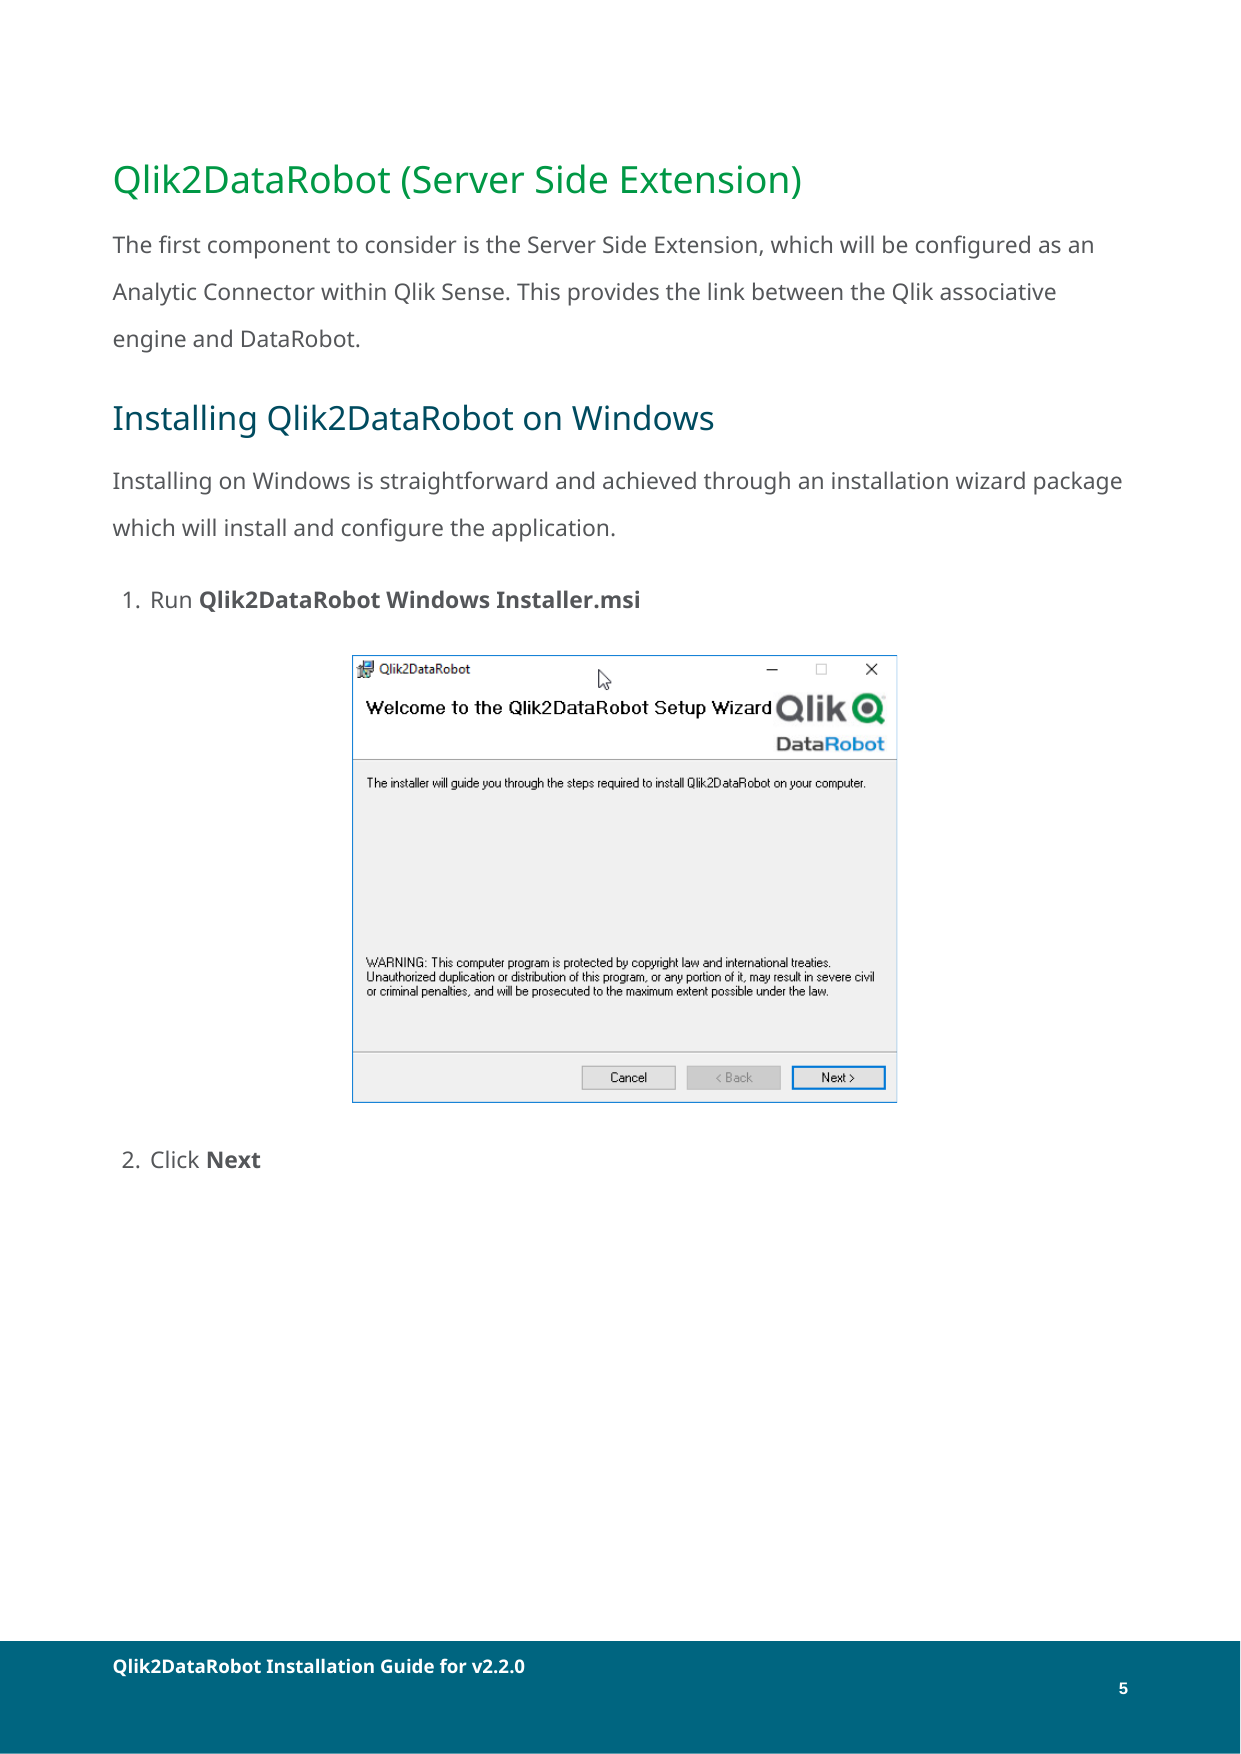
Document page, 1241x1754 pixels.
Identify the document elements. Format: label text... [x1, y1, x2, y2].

picture [352, 655, 898, 1103]
text Run Qlik2DataRobot Windows Installer.msi [121, 584, 1128, 615]
subtitle Installing Qlik2DataRobot on Windows [112, 395, 1128, 440]
text Installing on Windows is straightforward and achieved through an installation wizard package which will install and configure the application. [112, 465, 1128, 543]
text The first component to consider is the Server Side Extension, which will be configured as an Analytic Connector within Qlik Sense. This provides the link between the Qlik associative engine and DataRobot. [112, 229, 1128, 354]
text Click Next [121, 1143, 1128, 1175]
text Qlik2DataRobot (Server Side Extension) [112, 150, 1128, 204]
